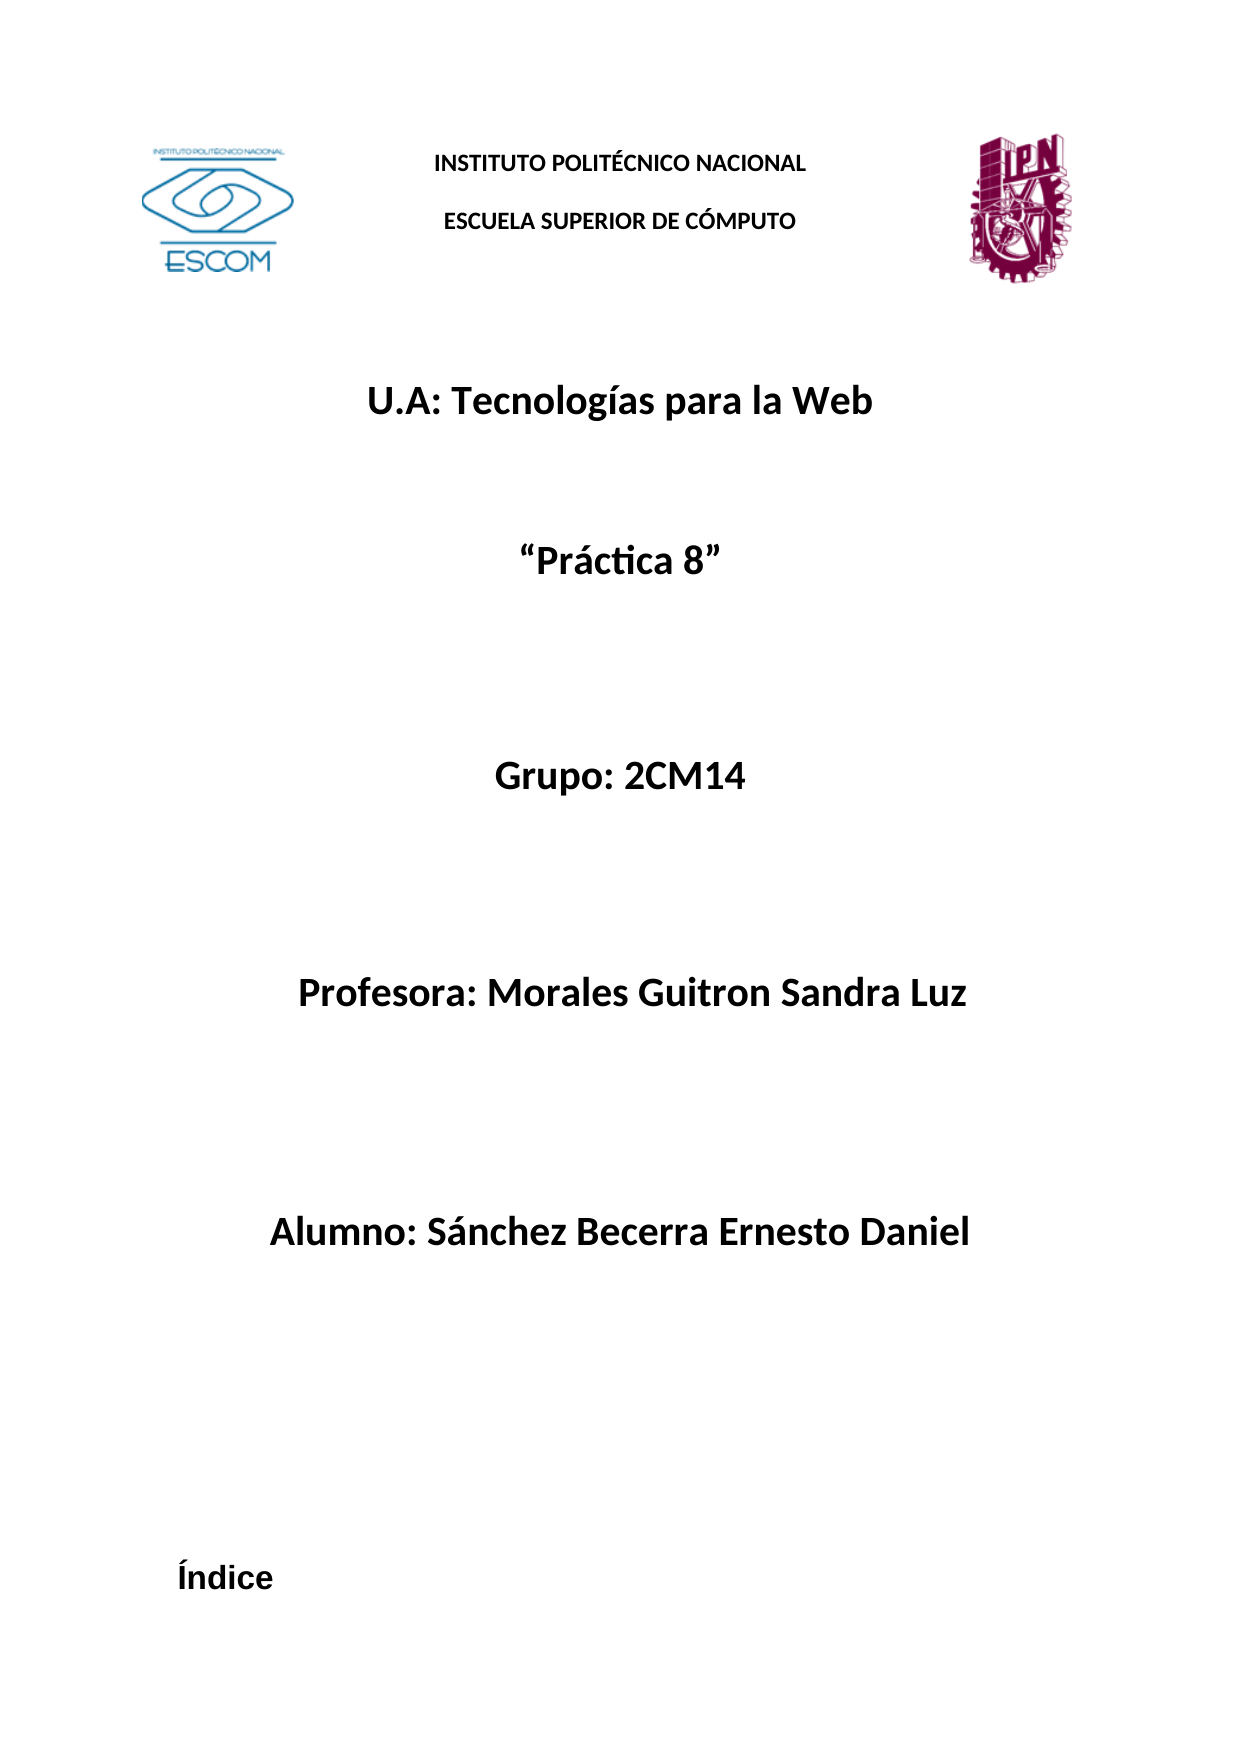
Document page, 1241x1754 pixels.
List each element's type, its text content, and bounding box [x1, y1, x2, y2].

text INSTITUTO POLITÉCNICO NACIONAL [294, 148, 940, 178]
text U.A: Tecnologías para la Web [177, 374, 1063, 425]
picture [142, 148, 294, 272]
text “Práctica 8” [177, 534, 1063, 584]
text Alumno: Sánchez Becerra Ernesto Daniel [177, 1205, 1063, 1256]
text Profesora: Morales Guitron Sandra Luz [177, 966, 1063, 1016]
picture [940, 123, 1105, 299]
text ESCUELA SUPERIOR DE CÓMPUTO [294, 206, 940, 236]
text Índice [177, 1558, 1063, 1596]
text Grupo: 2CM14 [177, 749, 1063, 799]
